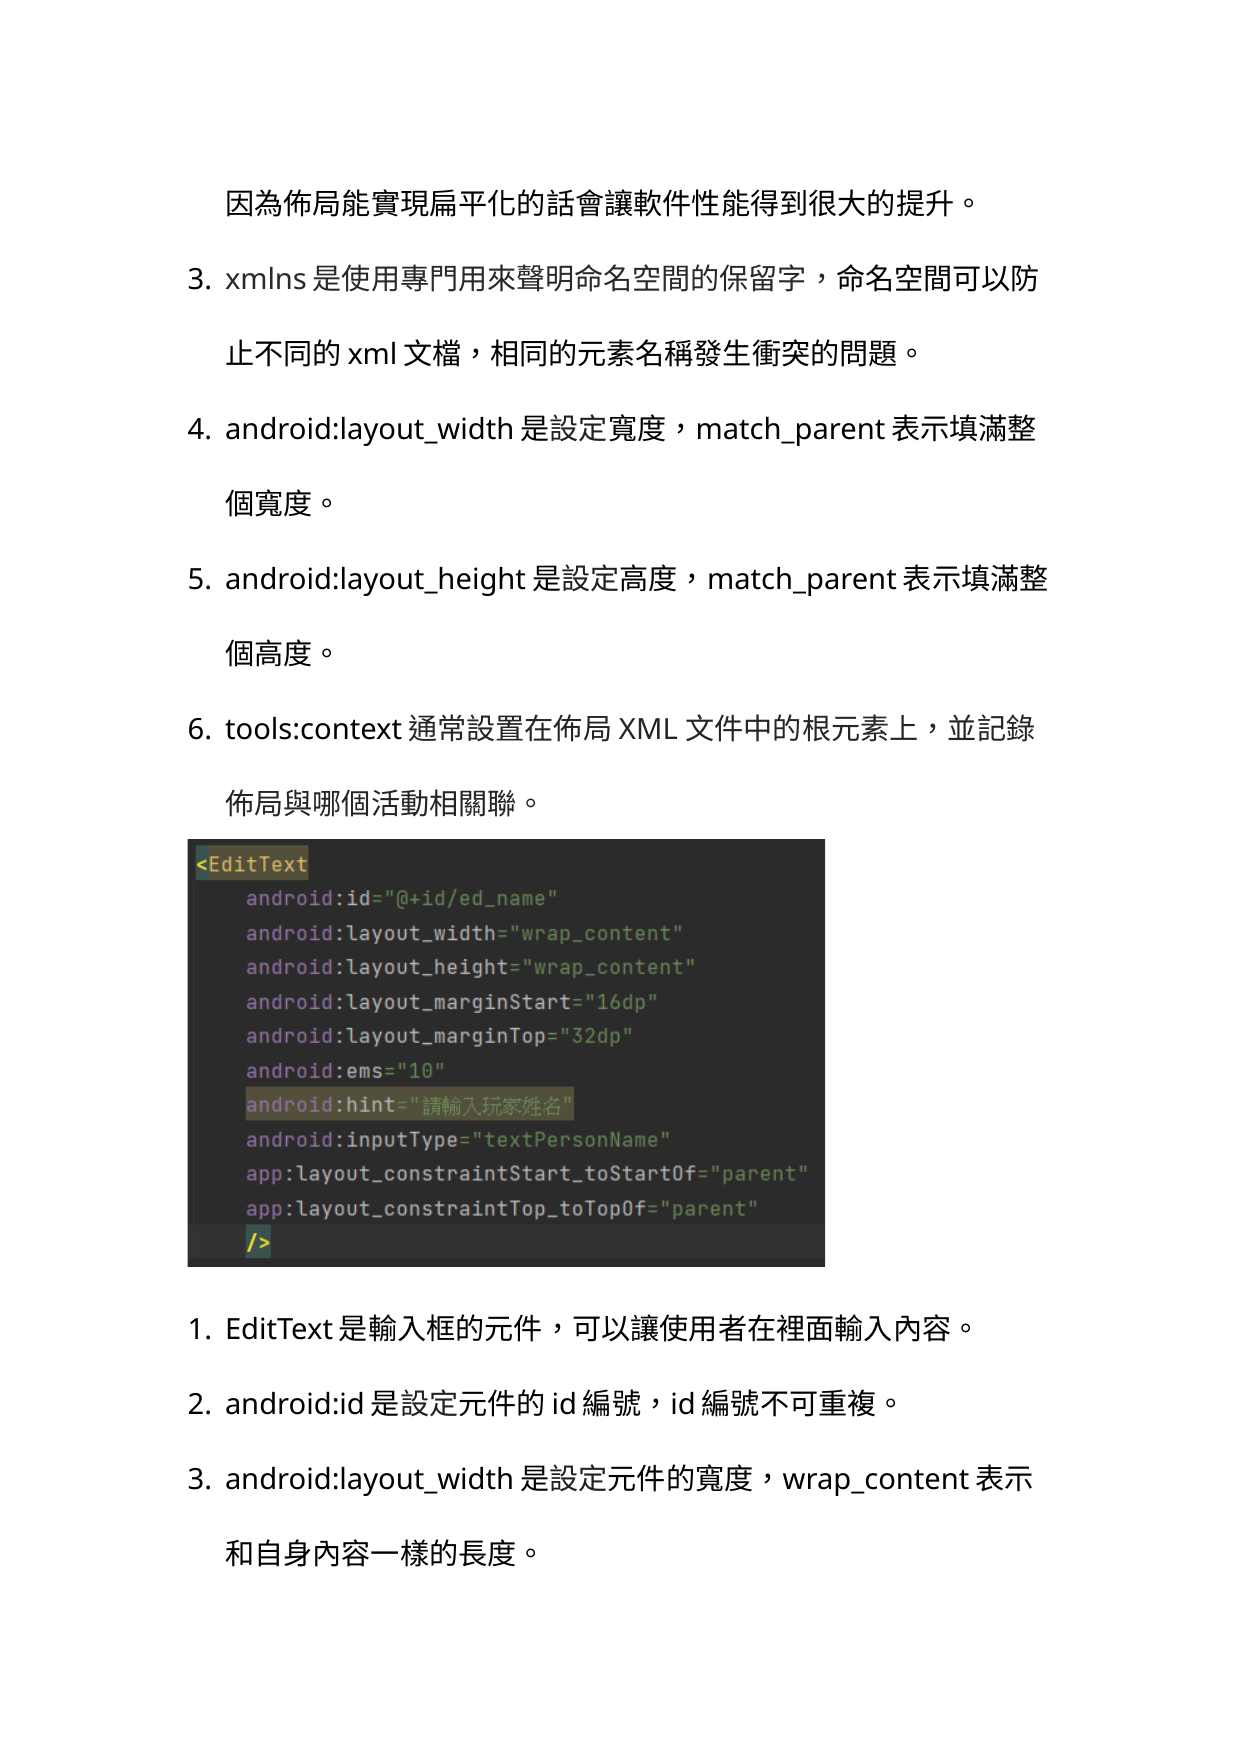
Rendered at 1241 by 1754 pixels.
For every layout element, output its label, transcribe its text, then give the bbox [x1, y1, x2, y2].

list tools:context通常設置在佈局 XML 文件中的根元素上，並記錄佈局與哪個活動相關聯。 [187, 689, 1053, 839]
picture [187, 839, 826, 1267]
list xmlns是使用專門用來聲明命名空間的保留字，命名空間可以防止不同的xml文檔，相同的元素名稱發生衝突的問題。 [187, 239, 1053, 389]
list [187, 164, 1053, 239]
list android:layout_width是設定元件的寬度，wrap_content表示和自身內容一樣的長度。 [187, 1439, 1053, 1589]
list android:id是設定元件的id編號，id編號不可重複。 [187, 1364, 1053, 1439]
list android:layout_width是設定寬度，match_parent表示填滿整個寬度。 [187, 389, 1053, 539]
list android:layout_height是設定高度，match_parent表示填滿整個高度。 [187, 539, 1053, 689]
list EditText是輸入框的元件，可以讓使用者在裡面輸入內容。 [187, 1289, 1053, 1364]
